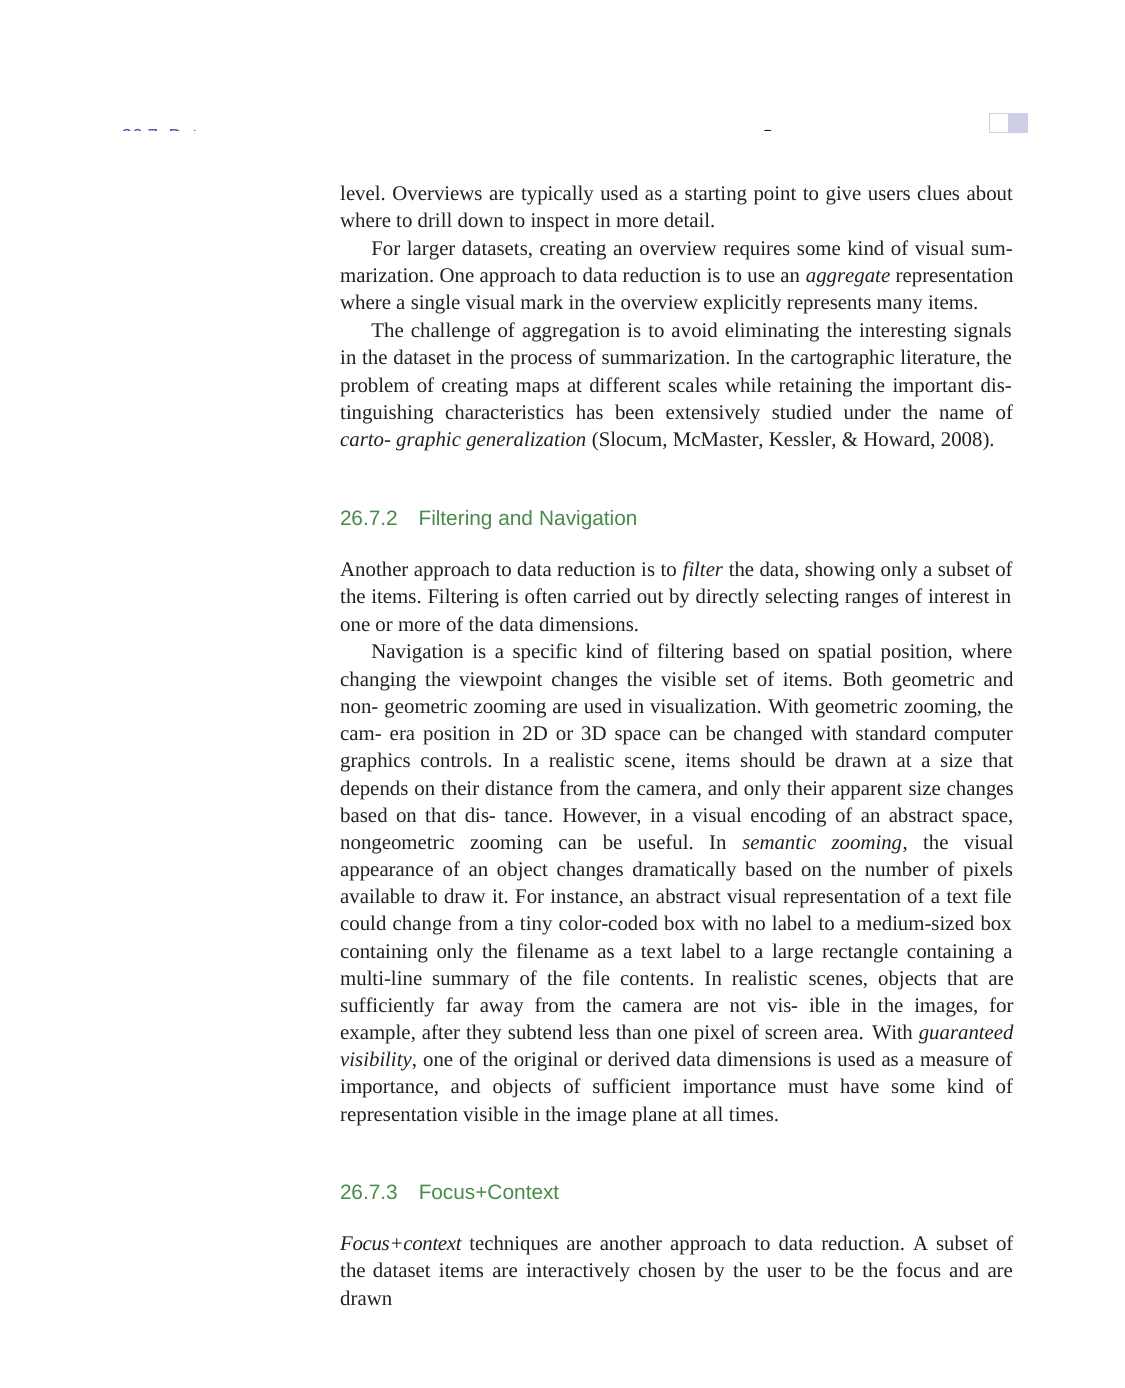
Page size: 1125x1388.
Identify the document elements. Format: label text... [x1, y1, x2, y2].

text The challenge of aggregation is to avoid eliminating the interesting signals in the dataset in the process of summarization. In the cartographic literature, the problem of creating maps at different scales while retaining the important dis- tinguishing characteristics has been extensively studied under the name of carto- graphic generalization (Slocum, McMaster, Kessler, & Howard, 2008). [340, 318, 1013, 451]
list Focus+Context [340, 1180, 1025, 1204]
text Navigation is a specific kind of filtering based on spatial position, where changing the viewpoint changes the visible set of items. Both geometric and non- geometric zooming are used in visualization. With geometric zooming, the cam- era position in 2D or 3D space can be changed with standard computer graphics controls. In a realistic scene, items should be drawn at a size that depends on their distance from the camera, and only their apparent size changes based on that dis- tance. However, in a visual encoding of an abstract space, nongeometric zooming can be useful. In semantic zooming, the visual appearance of an object changes dramatically based on the number of pixels available to draw it. For instance, an abstract visual representation of a text file could change from a tiny color-coded box with no label to a medium-sized box containing only the filename as a text label to a large rectangle containing a multi-line summary of the file contents. In realistic scenes, objects that are sufficiently far away from the camera are not vis- ible in the images, for example, after they subtend less than one pixel of screen area. With guaranteed visibility, one of the original or derived data dimensions is used as a measure of importance, and objects of sufficient importance must have some kind of representation visible in the image plane at all times. [340, 639, 1013, 1126]
text Another approach to data reduction is to filter the data, showing only a subset of the items. Filtering is often carried out by directly selecting ranges of interest in one or more of the data dimensions. [340, 557, 1013, 636]
text For larger datasets, creating an overview requires some kind of visual sum- marization. One approach to data reduction is to use an aggregate representation where a single visual mark in the overview explicitly represents many items. [340, 236, 1013, 314]
text Focus+context techniques are another approach to data reduction. A subset of the dataset items are interactively chosen by the user to be the focus and are drawn [340, 1231, 1014, 1309]
list Filtering and Navigation [340, 506, 1025, 530]
text level. Overviews are typically used as a starting point to give users clues about where to drill down to inspect in more detail. [340, 181, 1013, 232]
